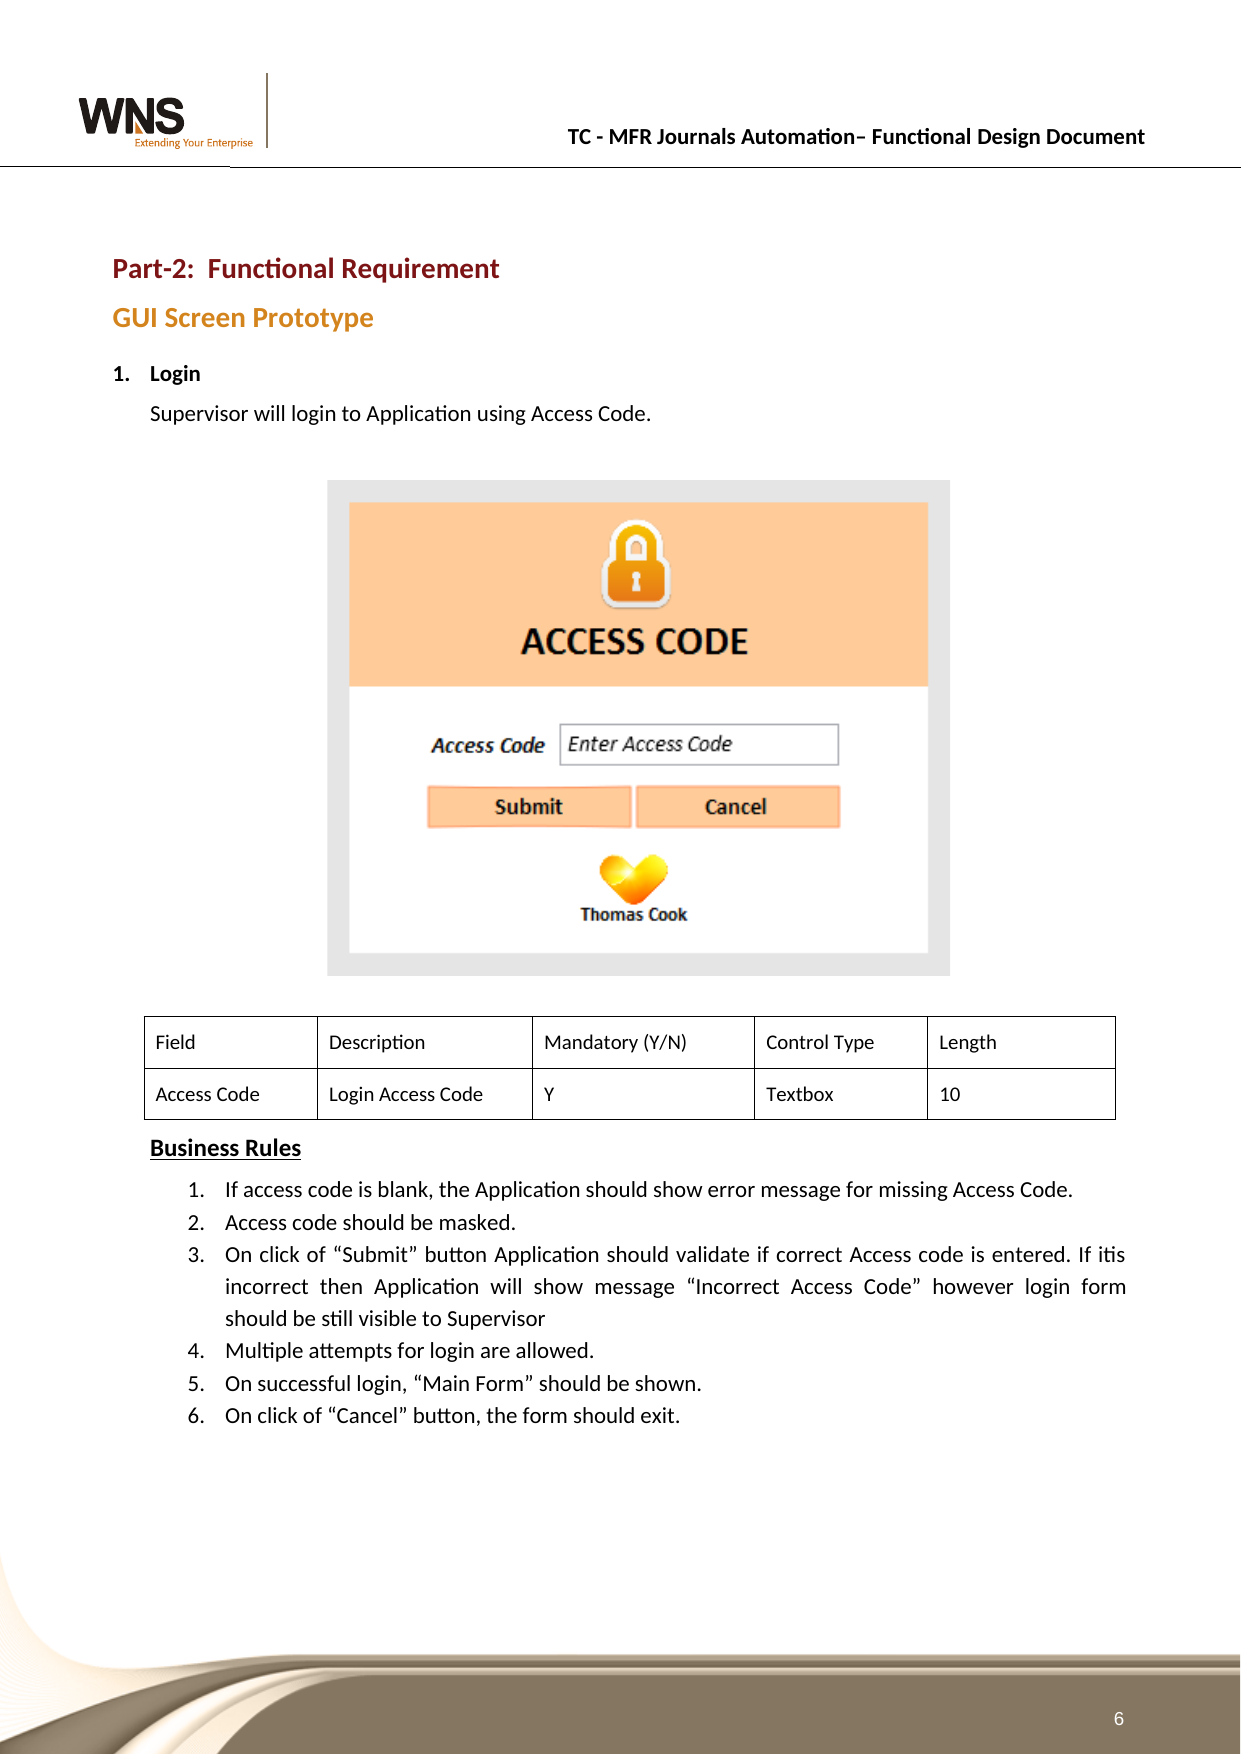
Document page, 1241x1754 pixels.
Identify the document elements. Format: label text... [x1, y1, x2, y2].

table_cell Access Code [145, 1069, 317, 1119]
table_cell Textbox [755, 1069, 927, 1119]
subtitle Login [112, 359, 1128, 387]
table_cell 10 [928, 1069, 1115, 1119]
list On click of “Submit” button Application should validate if correct Access code is entered. If itis incorrect then Application will show message “Incorrect Access Code” however login form should be still visible to Supervisor [187, 1240, 1128, 1332]
subtitle Part-2: Functional Requirement [112, 259, 1128, 284]
text Supervisor will login to Application using Access Code. [112, 399, 1128, 427]
text Business Rules [112, 1132, 1128, 1163]
text GUI Screen Prototype [112, 304, 1128, 334]
list On successful login, “Main Form” should be shown. [187, 1369, 1128, 1397]
list Multiple attempts for login are allowed. [187, 1336, 1128, 1364]
table_header Mandatory (Y/N) [533, 1017, 754, 1067]
table_header Field [145, 1017, 317, 1067]
picture [0, 1480, 1241, 1754]
table_header Length [928, 1017, 1115, 1067]
table_cell Y [533, 1069, 754, 1119]
picture [327, 480, 951, 976]
list Access code should be masked. [187, 1208, 1128, 1236]
table_header Control Type [755, 1017, 927, 1067]
table_header Description [318, 1017, 532, 1067]
list If access code is blank, the Application should show error message for missing Access Code. [187, 1176, 1128, 1203]
table_cell Login Access Code [318, 1069, 532, 1119]
list On click of “Cancel” button, the form should exit. [187, 1401, 1128, 1429]
